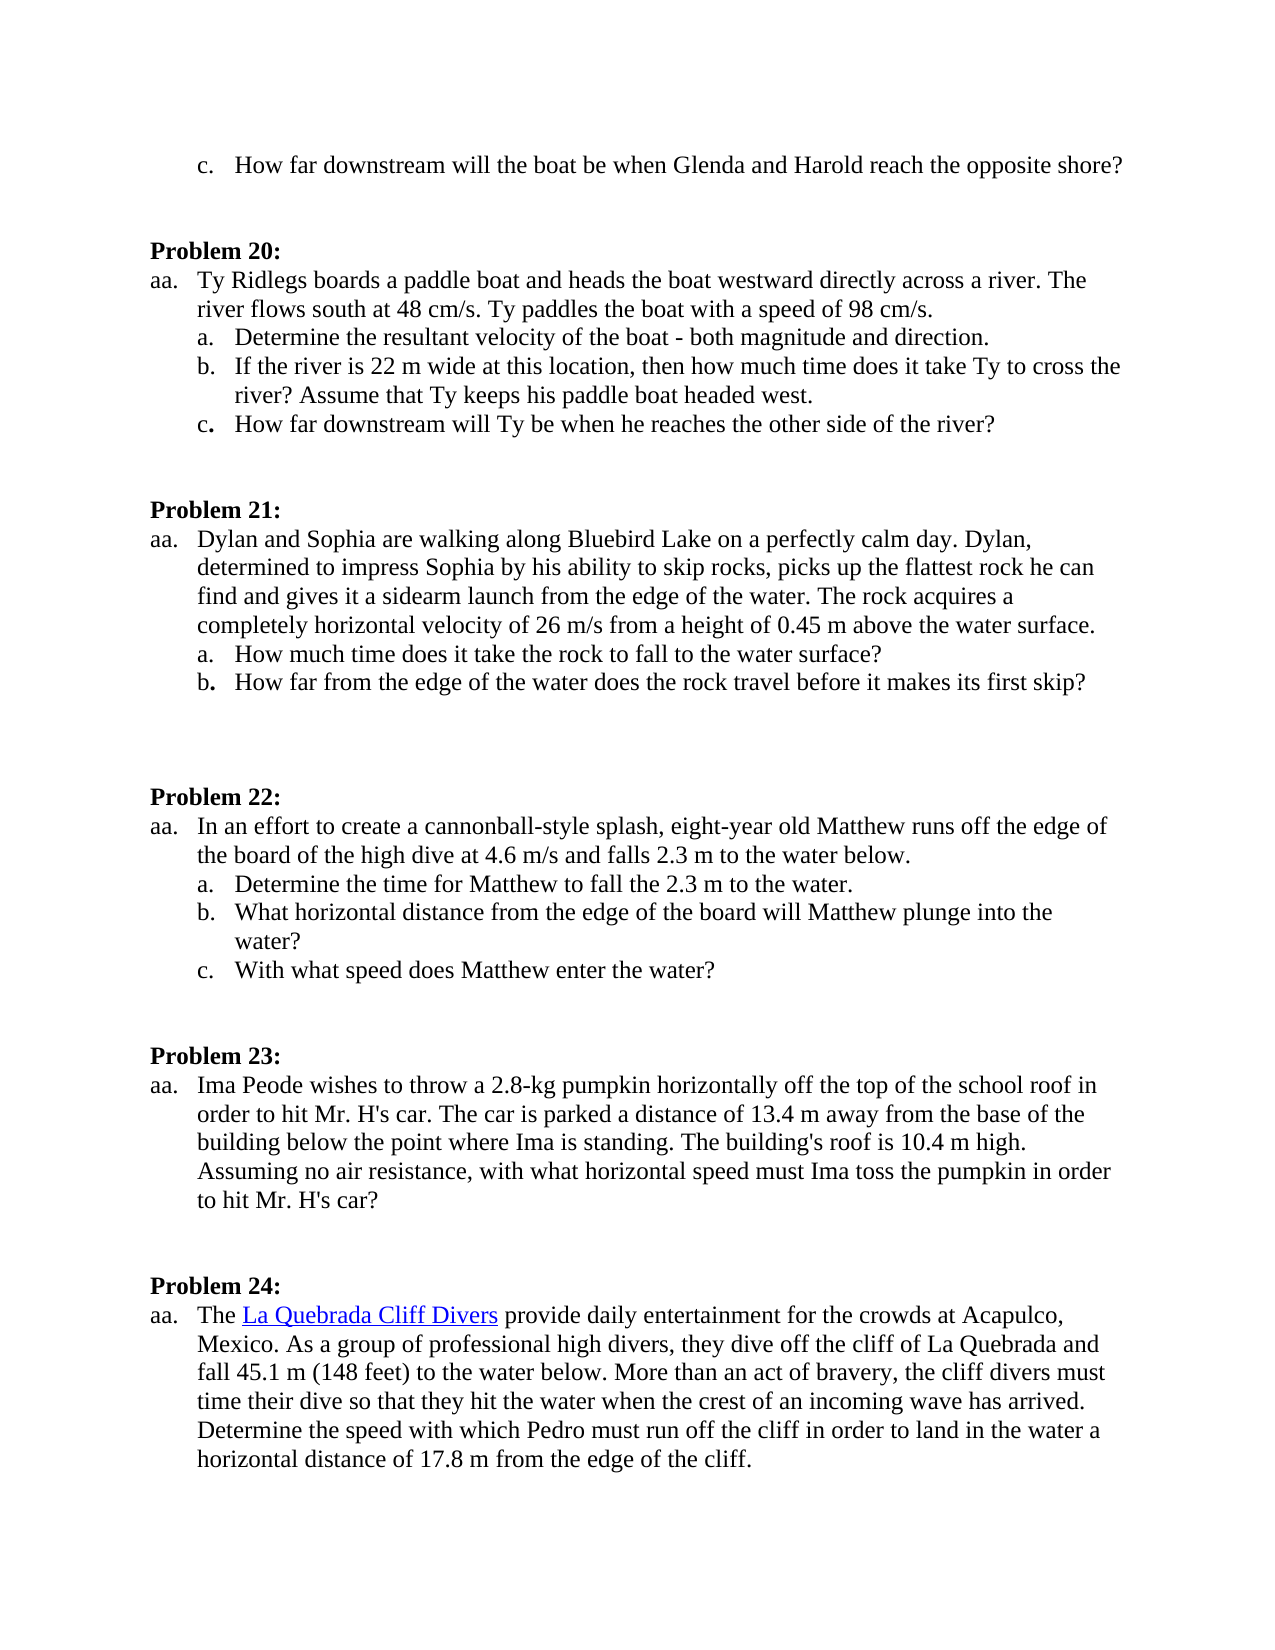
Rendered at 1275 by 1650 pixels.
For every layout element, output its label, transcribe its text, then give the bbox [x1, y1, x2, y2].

text Problem 24: [150, 1271, 1125, 1300]
text c. With what speed does Matthew enter the water? [197, 955, 1125, 984]
text b. How far from the edge of the water does the rock travel before it makes its first skip? [197, 667, 1125, 696]
text b. What horizontal distance from the edge of the board will Matthew plunge into the water? [197, 897, 1125, 955]
text aa. Ima Peode wishes to throw a 2.8-kg pumpkin horizontally off the top of the school roof in order to hit Mr. H's car. The car is parked a distance of 13.4 m away from the base of the building below the point where Ima is standing. The building's roof is 10.4 m high. Assuming no air resistance, with what horizontal speed must Ima toss the pumpkin in order to hit Mr. H's car? [150, 1070, 1125, 1214]
text Problem 21: [150, 495, 1125, 524]
text c. How far downstream will the boat be when Glenda and Harold reach the opposite shore? [197, 150, 1125, 179]
text aa. Ty Ridlegs boards a paddle boat and heads the boat westward directly across a river. The river flows south at 48 cm/s. Ty paddles the boat with a speed of 98 cm/s. [150, 265, 1125, 322]
text aa. In an effort to create a cannonball-style splash, eight-year old Matthew runs off the edge of the board of the high dive at 4.6 m/s and falls 2.3 m to the water below. [150, 811, 1125, 869]
text Problem 22: [150, 782, 1125, 811]
text a. How much time does it take the rock to fall to the water surface? [197, 639, 1125, 667]
text Problem 23: [150, 1041, 1125, 1070]
text a. Determine the resultant velocity of the boat - both magnitude and direction. [197, 322, 1125, 351]
text aa. The La Quebrada Cliff Divers provide daily entertainment for the crowds at Acapulco, Mexico. As a group of professional high divers, they dive off the cliff of La Quebrada and fall 45.1 m (148 feet) to the water below. More than an act of bravery, the cliff divers must time their dive so that they hit the water when the crest of an incoming wave has arrived. Determine the speed with which Pedro must run off the cliff in order to land in the water a horizontal distance of 17.8 m from the edge of the cliff. [150, 1300, 1125, 1472]
text Problem 20: [150, 236, 1125, 265]
text a. Determine the time for Matthew to fall the 2.3 m to the water. [197, 869, 1125, 897]
text b. If the river is 22 m wide at this location, then how much time does it take Ty to cross the river? Assume that Ty keeps his paddle boat headed west. [197, 351, 1125, 409]
text aa. Dylan and Sophia are walking along Bluebird Lake on a perfectly calm day. Dylan, determined to impress Sophia by his ability to skip rocks, picks up the flattest rock he can find and gives it a sidearm launch from the edge of the water. The rock acquires a completely horizontal velocity of 26 m/s from a height of 0.45 m above the water surface. [150, 524, 1125, 639]
text c. How far downstream will Ty be when he reaches the other side of the river? [197, 409, 1125, 437]
